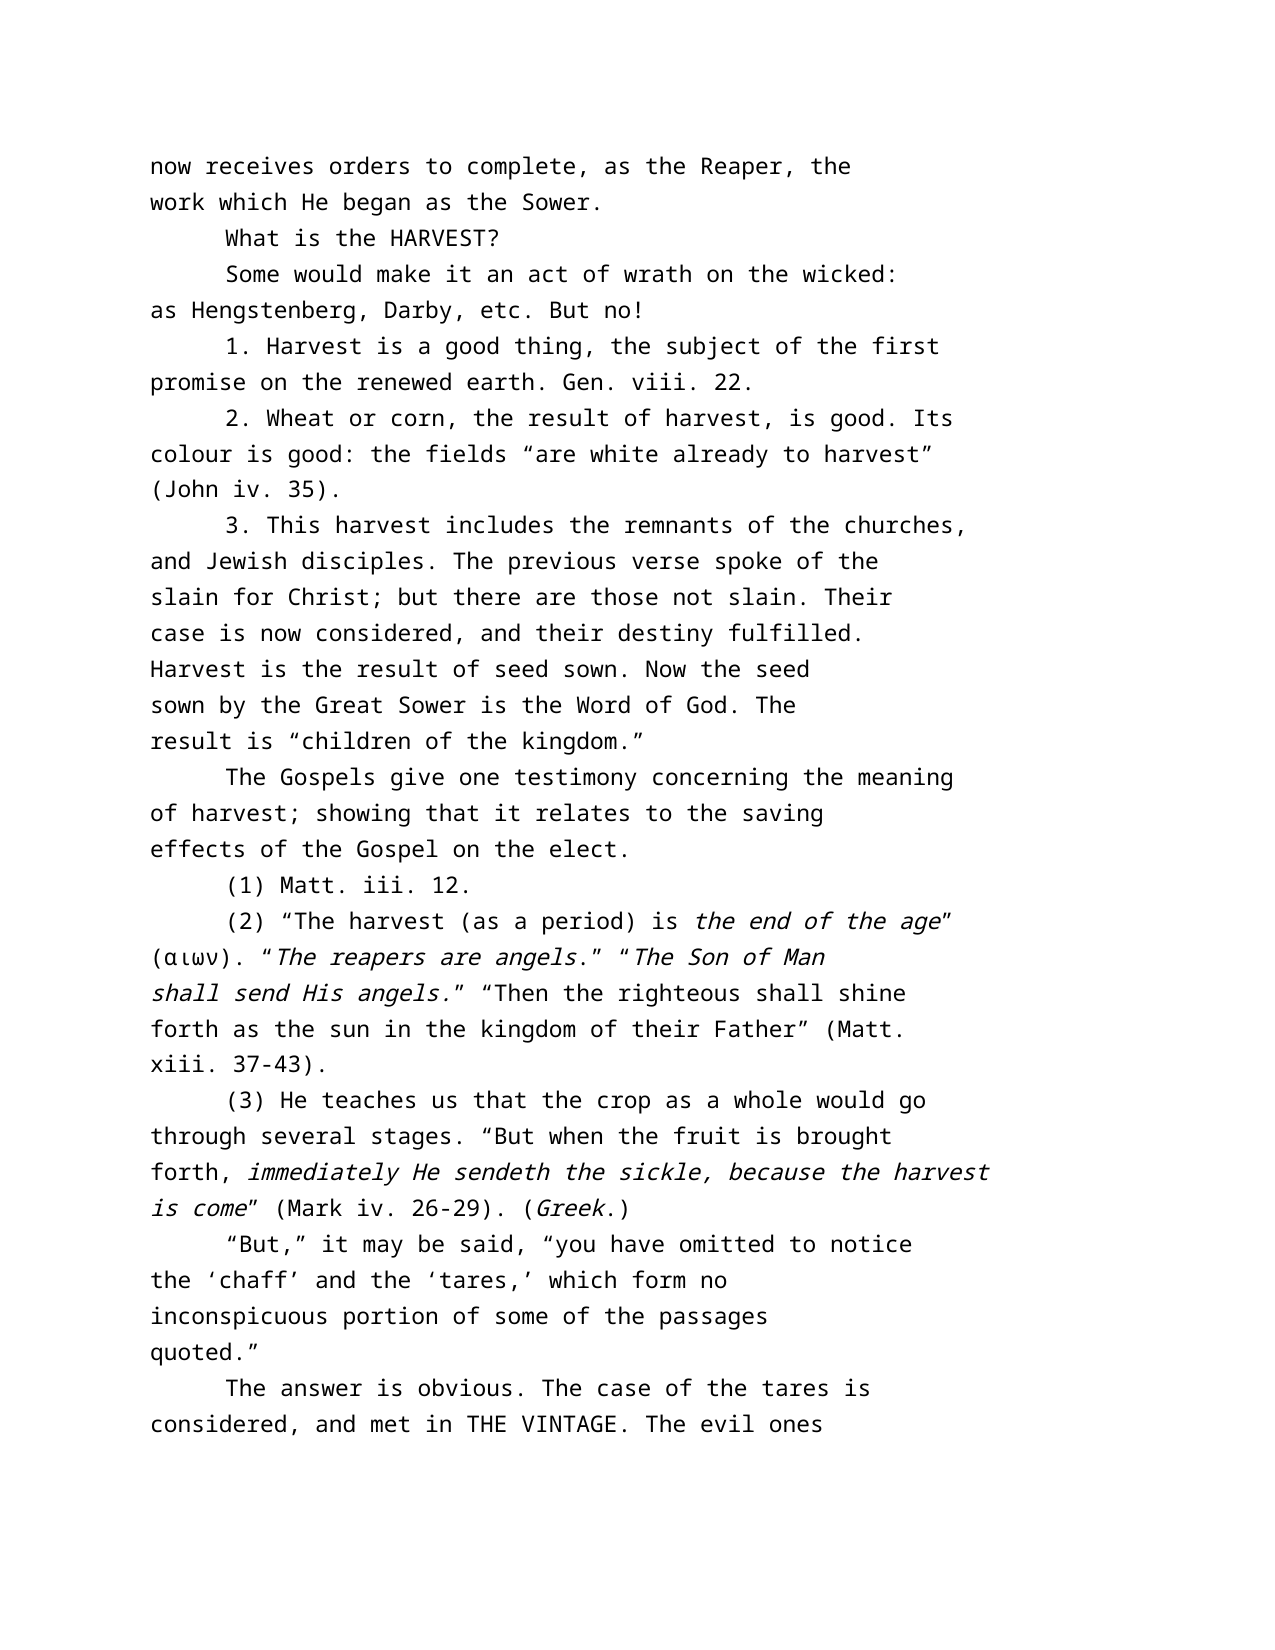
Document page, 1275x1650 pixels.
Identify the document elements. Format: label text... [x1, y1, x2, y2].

text now receives orders to complete, as the Reaper, the work which He began as the Sower. What is the HARVEST? Some would make it an act of wrath on the wicked: as Hengstenberg, Darby, etc. But no! 1. Harvest is a good thing, the subject of the first promise on the renewed earth. Gen. viii. 22. 2. Wheat or corn, the result of harvest, is good. Its colour is good: the fields “are white already to harvest” (John iv. 35). 3. This harvest includes the remnants of the churches, and Jewish disciples. The previous verse spoke of the slain for Christ; but there are those not slain. Their case is now considered, and their destiny fulfilled. Harvest is the result of seed sown. Now the seed sown by the Great Sower is the Word of God. The result is “children of the kingdom.” The Gospels give one testimony concerning the meaning of harvest; showing that it relates to the saving effects of the Gospel on the elect. (1) Matt. iii. 12. (2) “The harvest (as a period) is the end of the age” (αιων). “The reapers are angels.” “The Son of Man shall send His angels.” “Then the righteous shall shine forth as the sun in the kingdom of their Father” (Matt. xiii. 37-43). (3) He teaches us that the crop as a whole would go through several stages. “But when the fruit is brought forth, immediately He sendeth the sickle, because the harvest is come” (Mark iv. 26-29). (Greek.) “But,” it may be said, “you have omitted to notice the ‘chaff’ and the ‘tares,’ which form no inconspicuous portion of some of the passages quoted.” The answer is obvious. The case of the tares is considered, and met in THE VINTAGE. The evil ones [150, 150, 1125, 1469]
